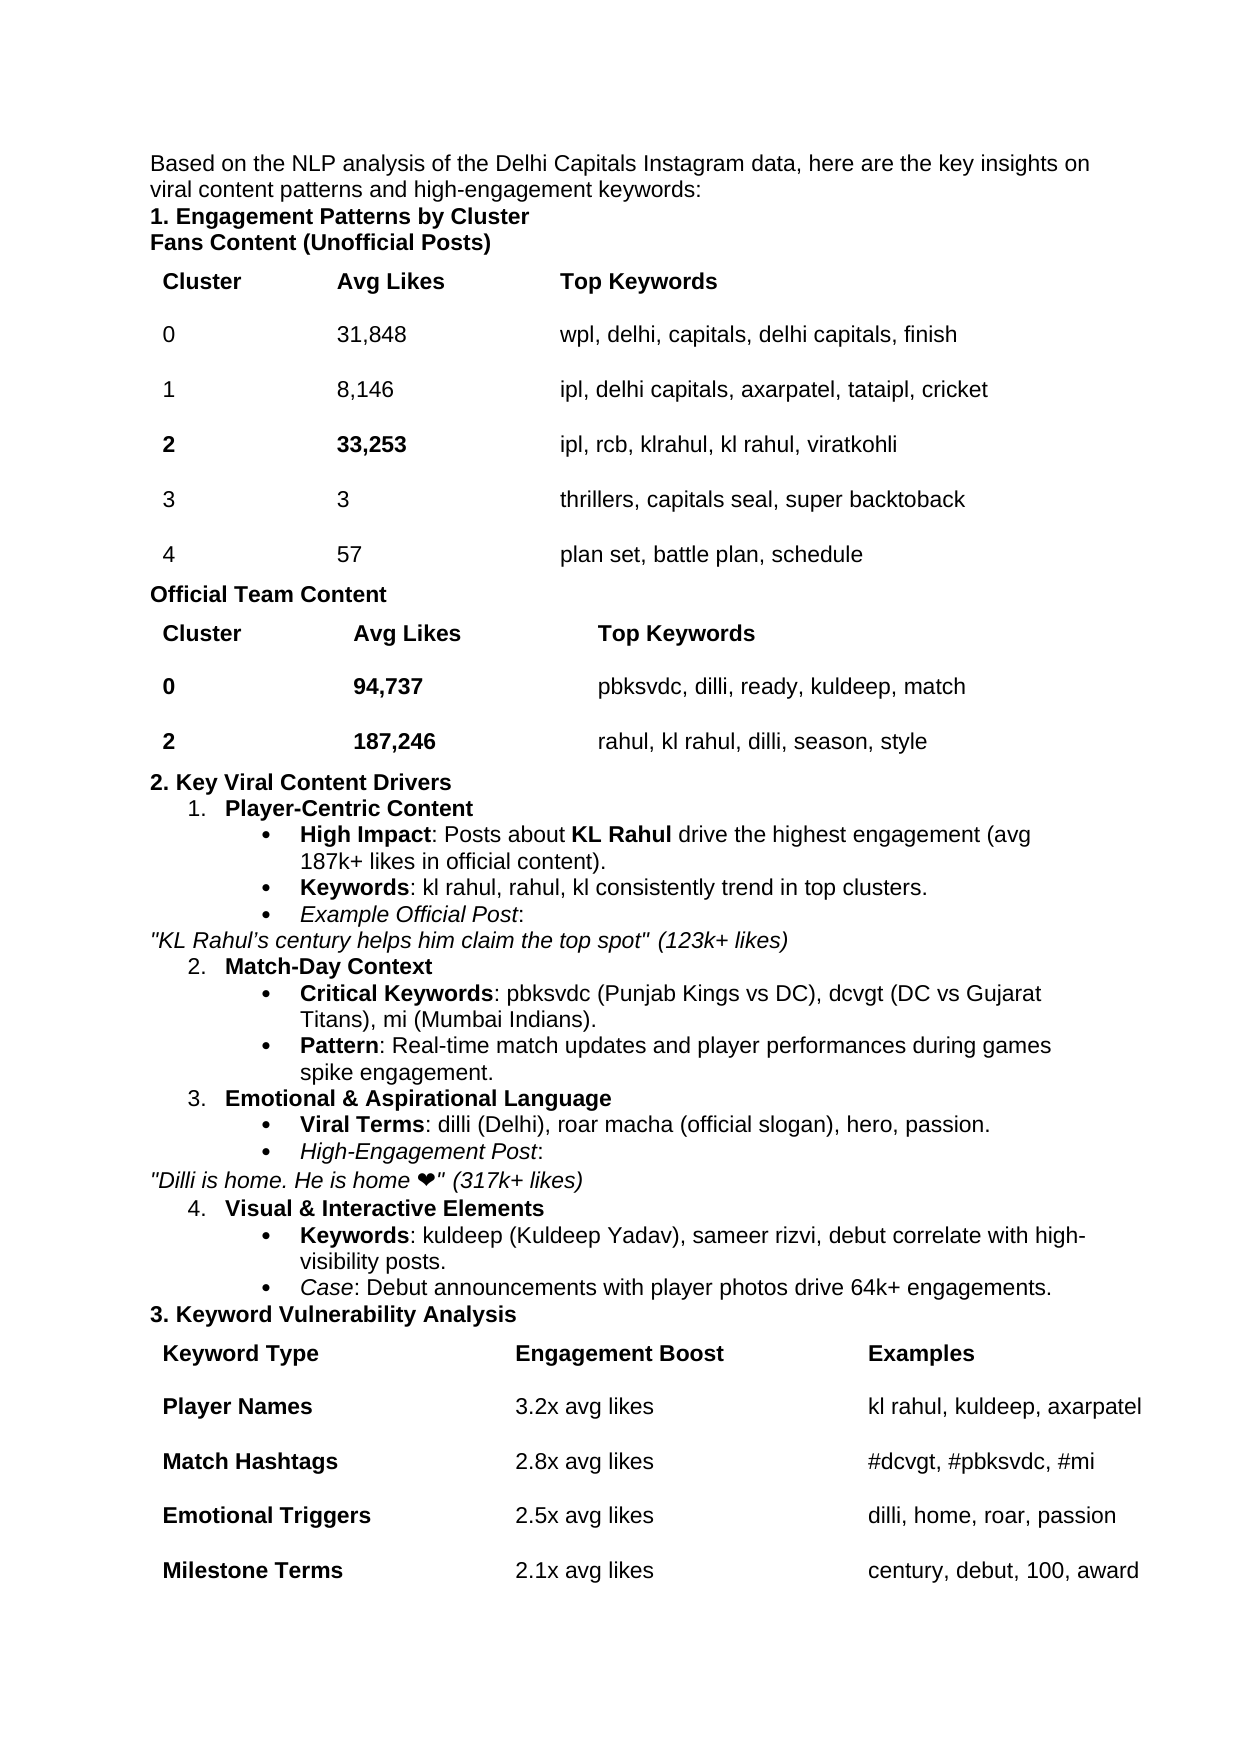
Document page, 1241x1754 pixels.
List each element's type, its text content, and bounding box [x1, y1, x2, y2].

text 1. Engagement Patterns by Cluster [150, 203, 1090, 229]
table_cell 4 [150, 526, 324, 581]
table_header Avg Likes [341, 608, 585, 659]
table_cell ipl, delhi capitals, axarpatel, tataipl, cricket [548, 362, 1240, 417]
table_cell 2 [150, 714, 341, 769]
text "KL Rahul’s century helps him claim the top spot" (123k+ likes) [150, 927, 1090, 953]
table_cell 94,737 [341, 659, 585, 714]
text "Dilli is home. He is home 💙❤️" (317k+ likes) [150, 1164, 1090, 1195]
table_cell kl rahul, kuldeep, axarpatel [855, 1379, 1240, 1433]
table_cell 33,253 [324, 417, 547, 471]
text Fans Content (Unofficial Posts) [150, 229, 1090, 255]
table_header Cluster [150, 255, 324, 307]
table_cell 1 [150, 362, 324, 417]
text Based on the NLP analysis of the Delhi Capitals Instagram data, here are the key insights on viral content patterns and high-engagement keywords: [150, 150, 1090, 203]
table_cell Emotional Triggers [150, 1488, 503, 1543]
table_header Top Keywords [585, 608, 1240, 659]
text 2. Key Viral Content Drivers [150, 769, 1090, 795]
list Case: Debut announcements with player photos drive 64k+ engagements. [262, 1274, 1090, 1301]
table_cell 2.5x avg likes [503, 1488, 855, 1543]
list Emotional & Aspirational Language [187, 1085, 1090, 1111]
table_cell 187,246 [341, 714, 585, 769]
table_cell 3 [324, 471, 547, 526]
table_header Cluster [150, 608, 341, 659]
table_cell 31,848 [324, 307, 547, 362]
table_header Avg Likes [324, 255, 547, 307]
table_header Examples [855, 1327, 1240, 1378]
table_cell 57 [324, 526, 547, 581]
table_cell rahul, kl rahul, dilli, season, style [585, 714, 1240, 769]
table_cell Player Names [150, 1379, 503, 1433]
table_cell dilli, home, roar, passion [855, 1488, 1240, 1543]
table_cell plan set, battle plan, schedule [548, 526, 1240, 581]
table_cell Milestone Terms [150, 1543, 503, 1598]
table_header Engagement Boost [503, 1327, 855, 1378]
list Match-Day Context [187, 953, 1090, 979]
table_cell 2.1x avg likes [503, 1543, 855, 1598]
table_cell century, debut, 100, award [855, 1543, 1240, 1598]
list Pattern: Real-time match updates and player performances during games spike engagement. [262, 1032, 1090, 1085]
table_cell 8,146 [324, 362, 547, 417]
table_cell 0 [150, 659, 341, 714]
table_header Keyword Type [150, 1327, 503, 1378]
table_cell Match Hashtags [150, 1433, 503, 1488]
list Critical Keywords: pbksvdc (Punjab Kings vs DC), dcvgt (DC vs Gujarat Titans), mi (Mumbai Indians). [262, 979, 1090, 1032]
table_cell 0 [150, 307, 324, 362]
table_cell 2.8x avg likes [503, 1433, 855, 1488]
list Player-Centric Content [187, 795, 1090, 821]
text 3. Keyword Vulnerability Analysis [150, 1301, 1090, 1327]
text Official Team Content [150, 581, 1090, 608]
list Example Official Post: [262, 901, 1090, 927]
table_cell thrillers, capitals seal, super backtoback [548, 471, 1240, 526]
list High-Engagement Post: [262, 1138, 1090, 1164]
table_cell 3 [150, 471, 324, 526]
list High Impact: Posts about KL Rahul drive the highest engagement (avg 187k+ likes in official content). [262, 821, 1090, 874]
table_header Top Keywords [548, 255, 1240, 307]
table_cell 2 [150, 417, 324, 471]
list Keywords: kl rahul, rahul, kl consistently trend in top clusters. [262, 874, 1090, 901]
table_cell 3.2x avg likes [503, 1379, 855, 1433]
list Keywords: kuldeep (Kuldeep Yadav), sameer rizvi, debut correlate with high-visibility posts. [262, 1222, 1090, 1274]
table_cell wpl, delhi, capitals, delhi capitals, finish [548, 307, 1240, 362]
list Viral Terms: dilli (Delhi), roar macha (official slogan), hero, passion. [262, 1111, 1090, 1138]
table_cell ipl, rcb, klrahul, kl rahul, viratkohli [548, 417, 1240, 471]
list Visual & Interactive Elements [187, 1195, 1090, 1222]
table_cell #dcvgt, #pbksvdc, #mi [855, 1433, 1240, 1488]
table_cell pbksvdc, dilli, ready, kuldeep, match [585, 659, 1240, 714]
